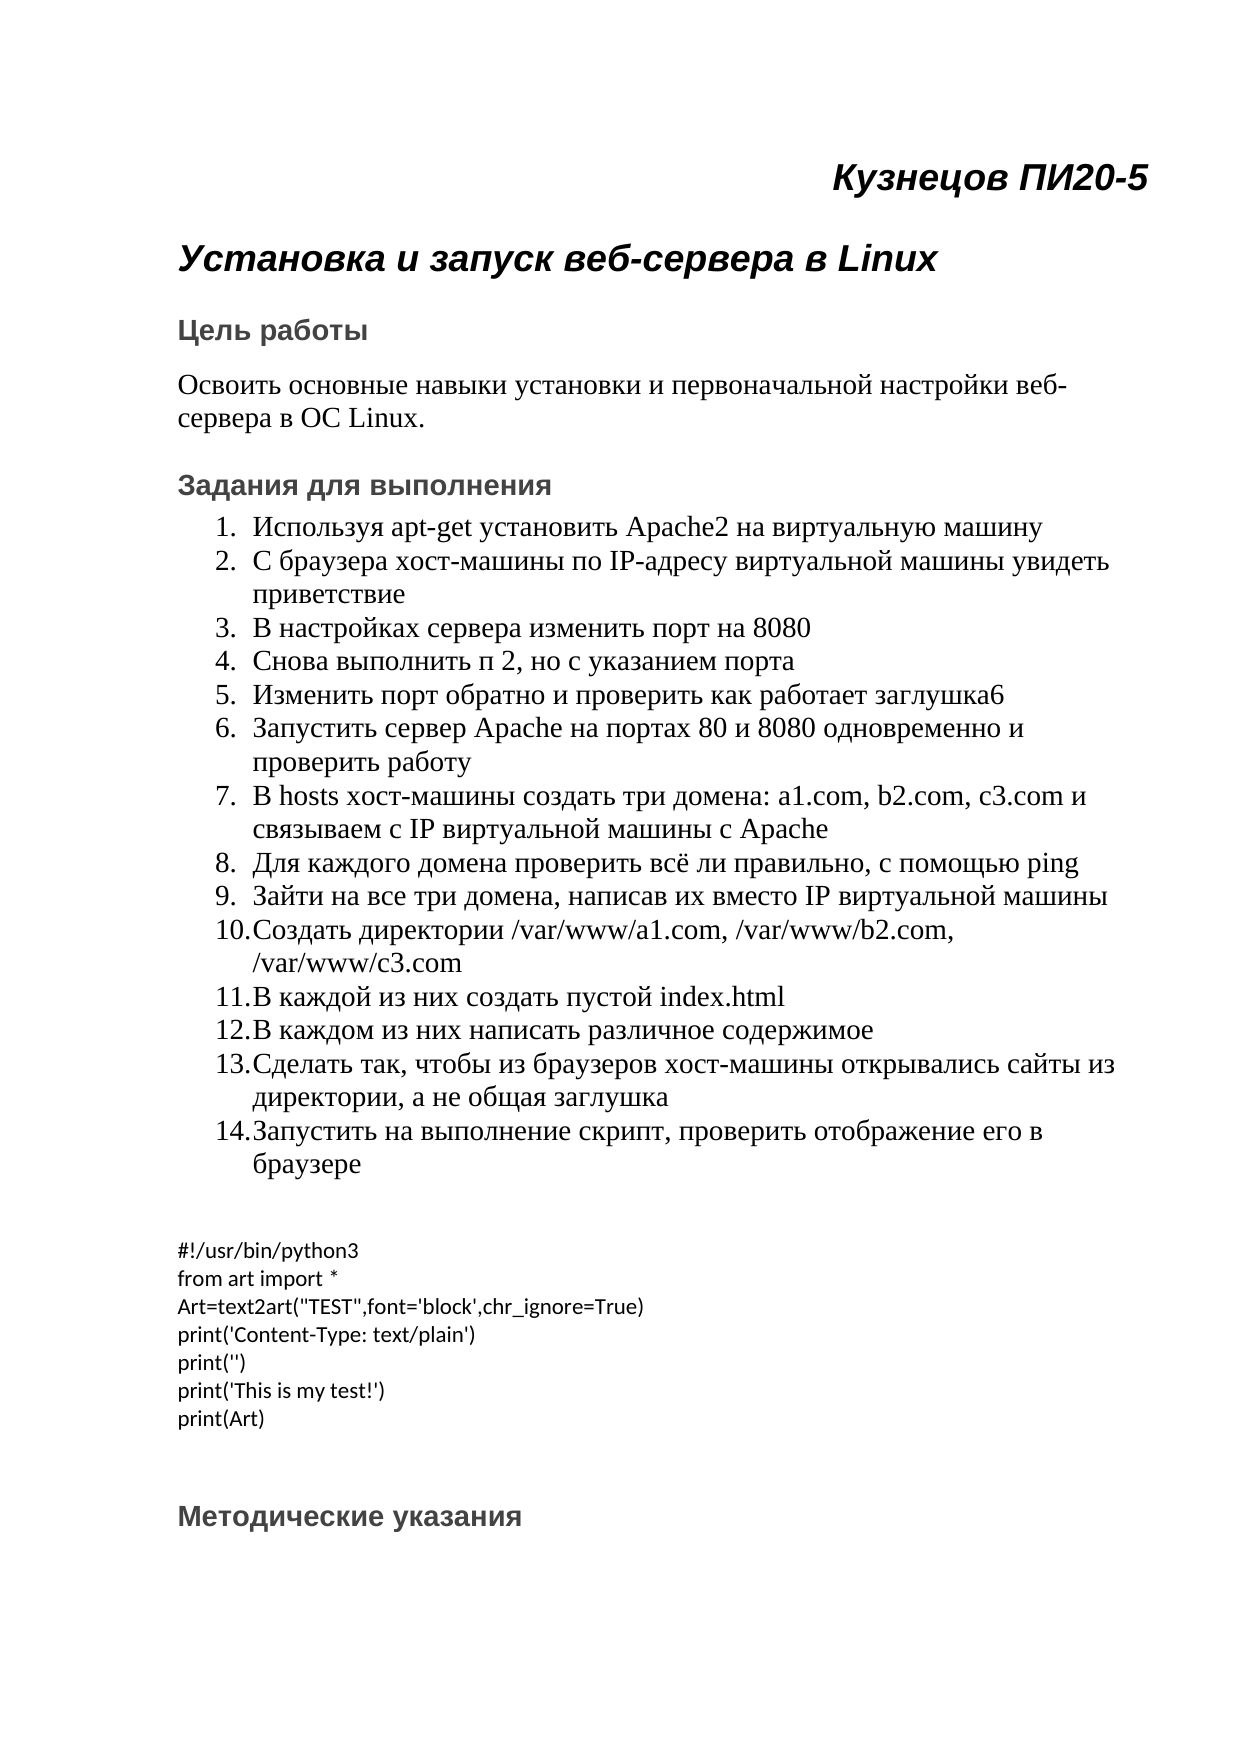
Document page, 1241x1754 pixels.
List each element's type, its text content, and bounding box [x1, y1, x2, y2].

list В каждом из них написать различное содержимое [215, 1012, 1152, 1046]
list С браузера хост-машины по IP-адресу виртуальной машины увидеть приветствие [215, 543, 1152, 610]
text Методические указания [177, 1499, 1152, 1533]
text print('Content-Type: text/plain') [177, 1320, 1152, 1348]
text #!/usr/bin/python3 [177, 1236, 1152, 1264]
list Создать директории /var/www/a1.com, /var/www/b2.com, /var/www/c3.com [215, 912, 1152, 979]
text Цель работы [177, 313, 1152, 346]
text Освоить основные навыки установки и первоначальной настройки веб-сервера в ОС Linux. [177, 367, 1152, 434]
text Установка и запуск веб-сервера в Linux [177, 236, 1152, 279]
list В настройках сервера изменить порт на 8080 [215, 610, 1152, 643]
list Сделать так, чтобы из браузеров хост-машины открывались сайты из директории, а не общая заглушка [215, 1046, 1152, 1113]
text Задания для выполнения [177, 467, 1152, 501]
text Art=text2art("TEST",font='block',chr_ignore=True) [177, 1292, 1152, 1320]
list В каждой из них создать пустой index.html [215, 979, 1152, 1012]
list Запустить сервер Apache на портах 80 и 8080 одновременно и проверить работу [215, 711, 1152, 778]
list Для каждого домена проверить всё ли правильно, с помощью ping [215, 845, 1152, 878]
list Зайти на все три домена, написав их вместо IP виртуальной машины [215, 878, 1152, 912]
text Кузнецов ПИ20-5 [177, 156, 1152, 199]
list Снова выполнить п 2, но с указанием порта [215, 643, 1152, 677]
list Запустить на выполнение скрипт, проверить отображение его в браузере [215, 1113, 1152, 1180]
list Изменить порт обратно и проверить как работает заглушка6 [215, 677, 1152, 711]
text from art import * [177, 1264, 1152, 1292]
text print(Art) [177, 1404, 1152, 1432]
text print('') [177, 1348, 1152, 1376]
list В hosts хост-машины создать три домена: a1.com, b2.com, c3.com и связываем с IP виртуальной машины с Apache [215, 778, 1152, 845]
list Используя apt-get установить Apache2 на виртуальную машину [215, 509, 1152, 543]
text print('This is my test!') [177, 1376, 1152, 1404]
